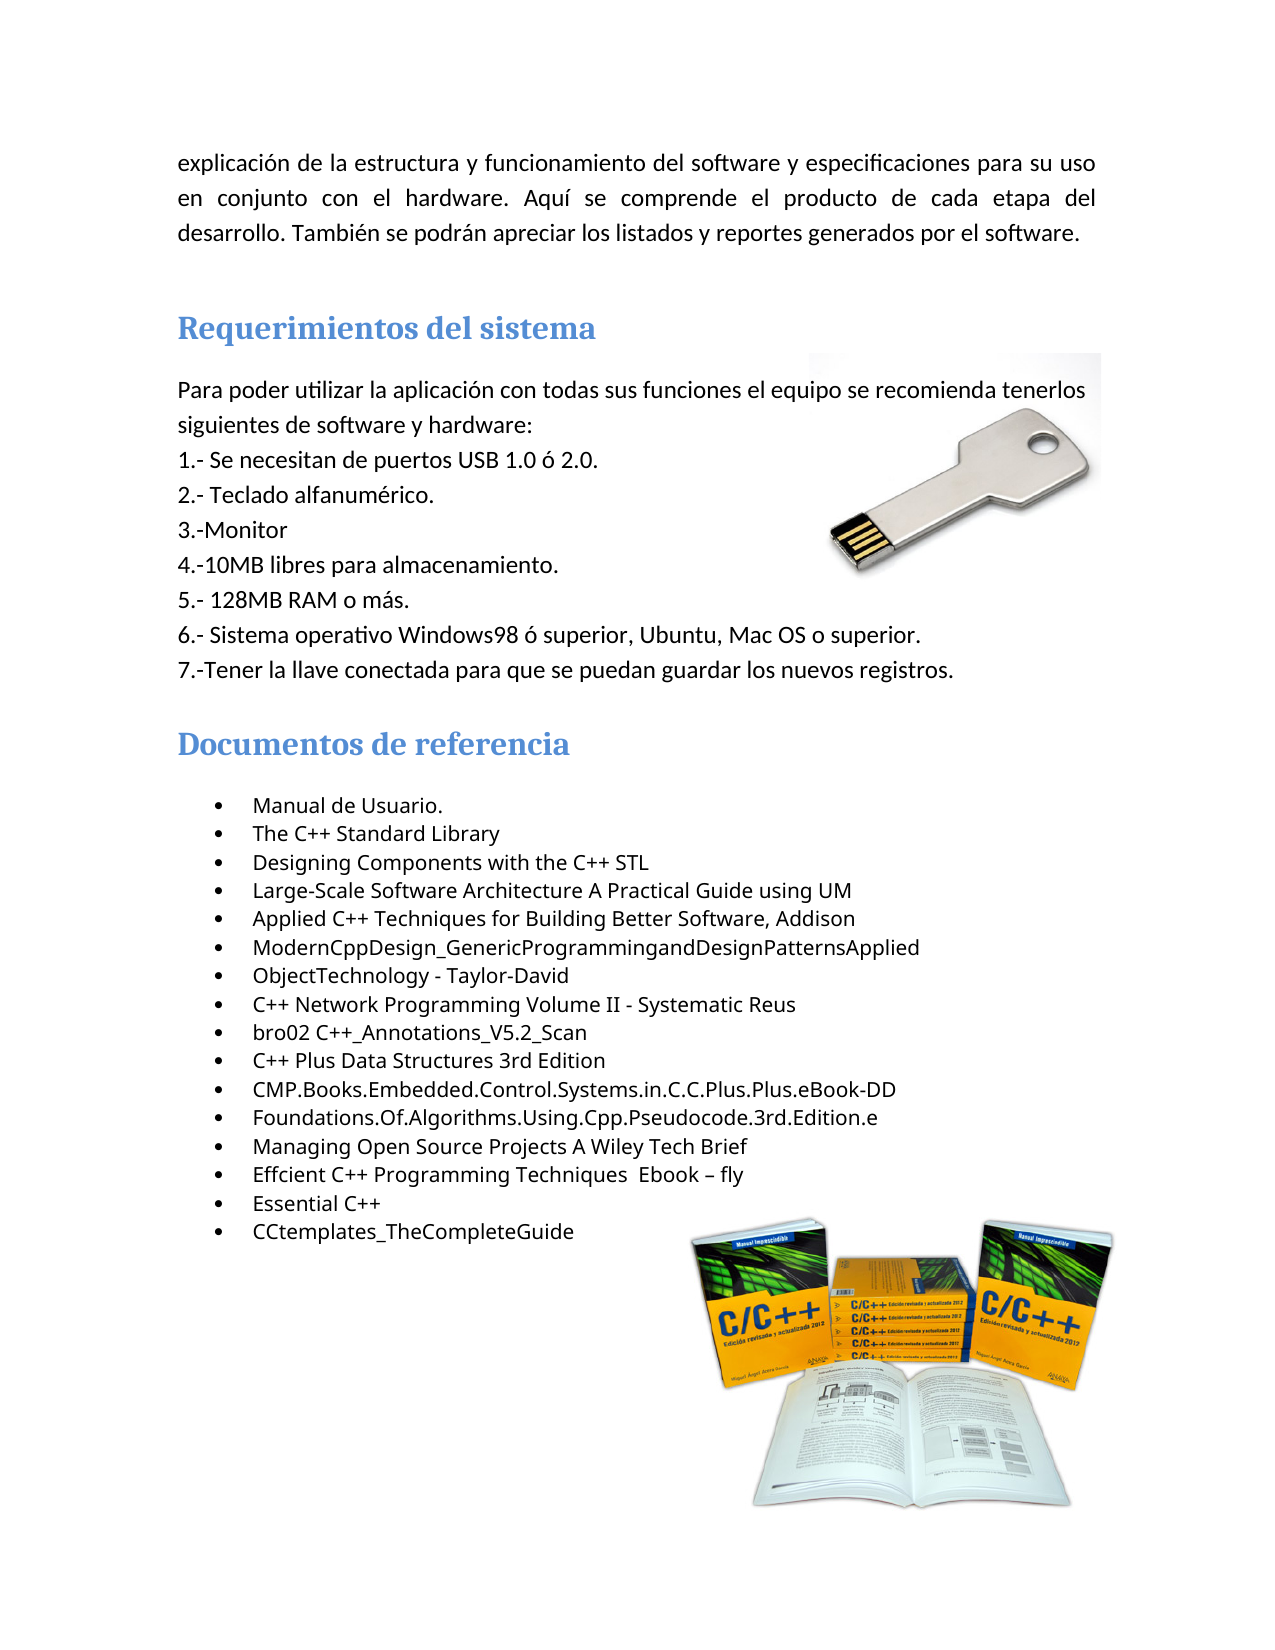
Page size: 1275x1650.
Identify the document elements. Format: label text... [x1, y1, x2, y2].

list ModernCppDesign_GenericProgrammingandDesignPatternsApplied [215, 933, 1098, 961]
list Essential C++ [215, 1189, 1098, 1217]
list ObjectTechnology - Taylor-David [215, 961, 1098, 990]
list C++ Network Programming Volume II - Systematic Reus [215, 990, 1098, 1018]
list Effcient C++ Programming Techniques Ebook – fly [215, 1160, 1098, 1189]
list The C++ Standard Library [215, 819, 1098, 848]
list Designing Components with the C++ STL [215, 848, 1098, 876]
list bro02 C++_Annotations_V5.2_Scan [215, 1018, 1098, 1047]
picture [808, 353, 1102, 614]
text Requerimientos del sistema [177, 273, 1098, 348]
list Managing Open Source Projects A Wiley Tech Brief [215, 1132, 1098, 1160]
list Foundations.Of.Algorithms.Using.Cpp.Pseudocode.3rd.Edition.e [215, 1103, 1098, 1132]
list Applied C++ Techniques for Building Better Software, Addison [215, 904, 1098, 933]
list C++ Plus Data Structures 3rd Edition [215, 1047, 1098, 1075]
list CMP.Books.Embedded.Control.Systems.in.C.C.Plus.Plus.eBook-DD [215, 1075, 1098, 1103]
text Para poder utilizar la aplicación con todas sus funciones el equipo se recomienda tenerlos siguientes de software y hardware: 1.- Se necesitan de puertos USB 1.0 ó 2.0. 2.- Teclado alfanumérico. 3.-Monitor 4.-10MB libres para almacenamiento. 5.- 128MB RAM o más. 6.- Sistema operativo Windows98 ó superior, Ubuntu, Mac OS o superior. 7.-Tener la llave conectada para que se puedan guardar los nuevos registros. Documentos de referencia [177, 374, 1098, 764]
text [177, 148, 1098, 248]
list Manual de Usuario. [215, 791, 1098, 819]
picture [679, 1209, 1118, 1517]
list Large-Scale Software Architecture A Practical Guide using UM [215, 876, 1098, 904]
list CCtemplates_TheCompleteGuide [215, 1217, 1098, 1246]
